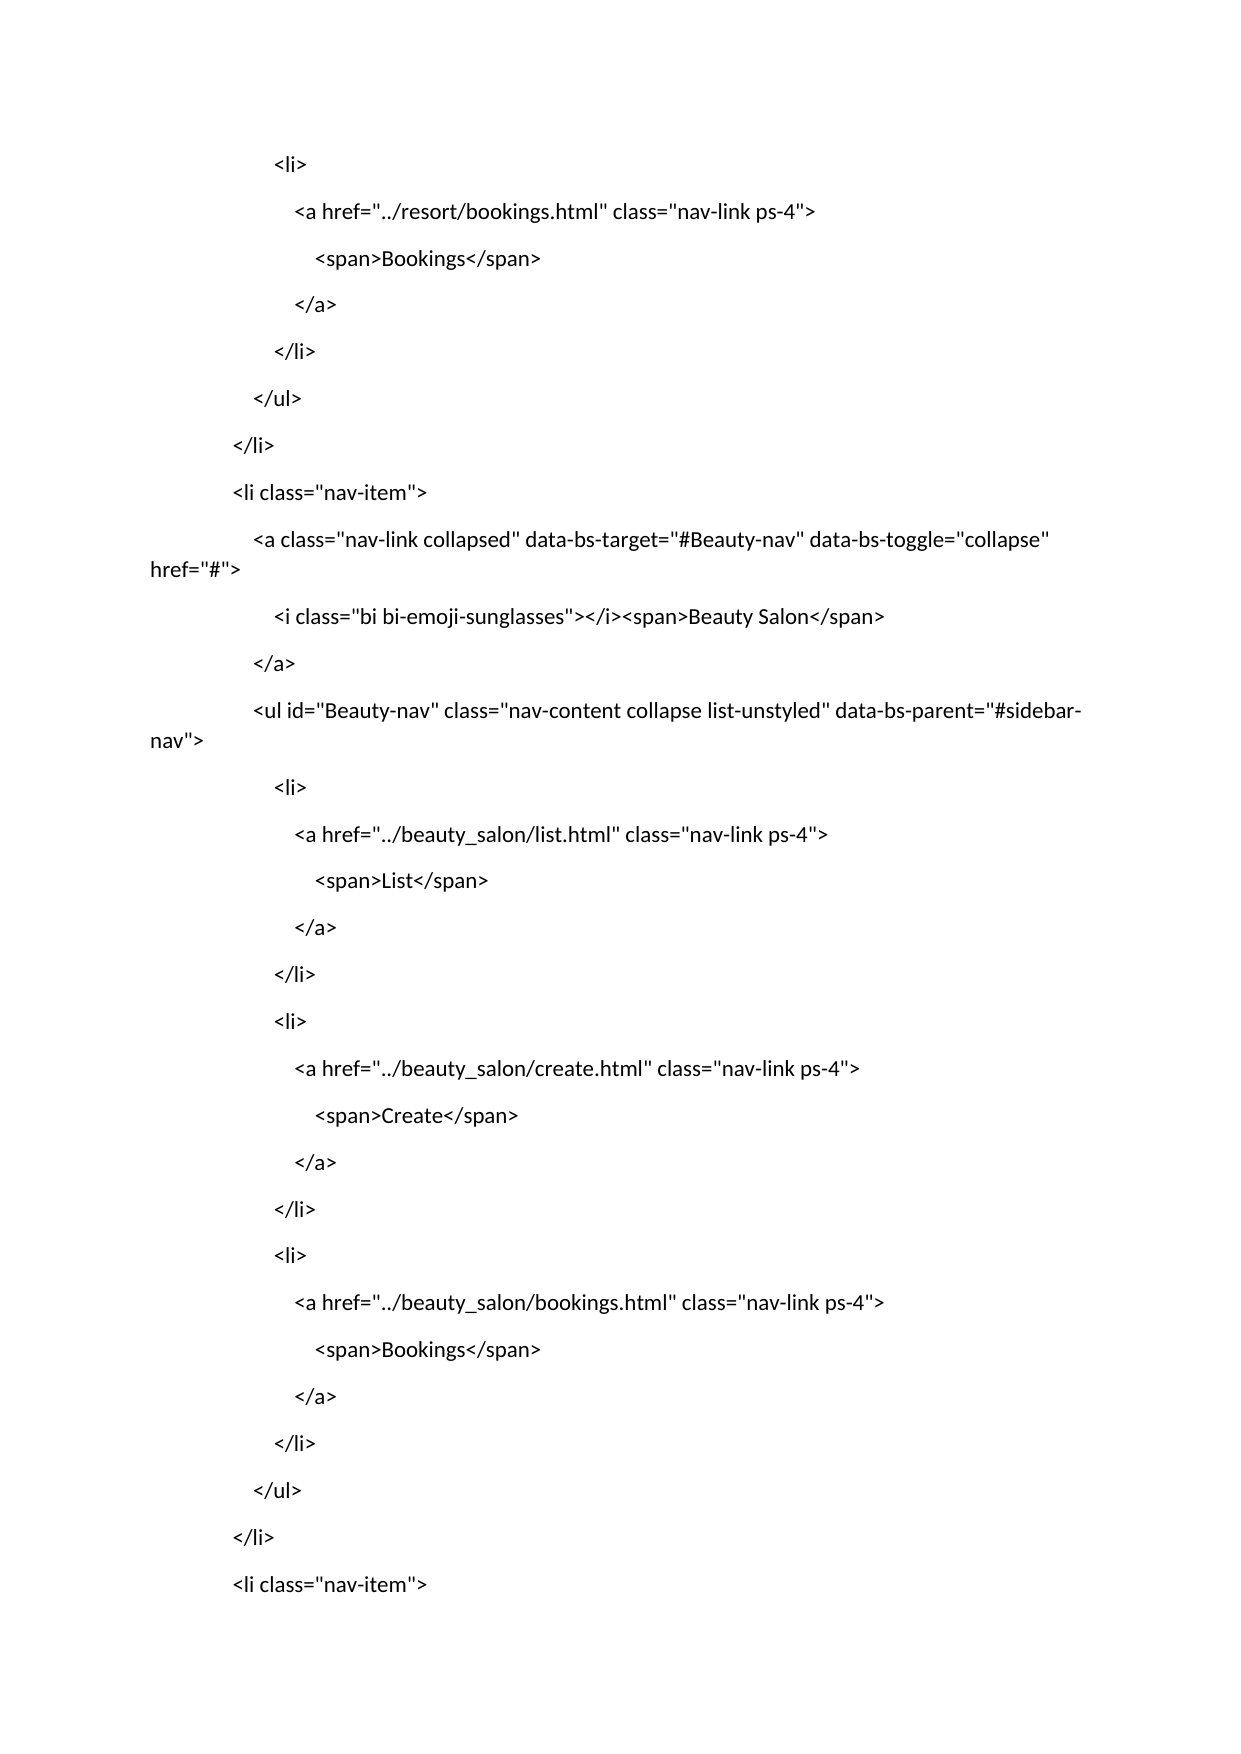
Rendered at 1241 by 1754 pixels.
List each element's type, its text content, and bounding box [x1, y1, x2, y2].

text </li> [150, 960, 1090, 988]
text <a href="../beauty_salon/create.html" class="nav-link ps-4"> [150, 1054, 1090, 1082]
text <li> [150, 1007, 1090, 1035]
text <span>List</span> [150, 867, 1090, 895]
text <a href="../resort/bookings.html" class="nav-link ps-4"> [150, 197, 1090, 225]
text </a> [150, 913, 1090, 942]
text <ul id="Beauty-nav" class="nav-content collapse list-unstyled" data-bs-parent="#sidebar-nav"> [150, 696, 1090, 754]
text <a href="../beauty_salon/bookings.html" class="nav-link ps-4"> [150, 1288, 1090, 1317]
text <span>Bookings</span> [150, 244, 1090, 272]
text <li> [150, 150, 1090, 178]
text <i class="bi bi-emoji-sunglasses"></i><span>Beauty Salon</span> [150, 602, 1090, 630]
text <span>Create</span> [150, 1101, 1090, 1129]
text </a> [150, 1148, 1090, 1176]
text </li> [150, 1429, 1090, 1457]
text <li class="nav-item"> [150, 478, 1090, 506]
text </li> [150, 1195, 1090, 1223]
text </a> [150, 1382, 1090, 1410]
text <span>Bookings</span> [150, 1335, 1090, 1363]
text </a> [150, 649, 1090, 677]
text </li> [150, 431, 1090, 459]
text </ul> [150, 1476, 1090, 1504]
text </a> [150, 291, 1090, 319]
text <li class="nav-item"> [150, 1570, 1090, 1598]
text </li> [150, 1523, 1090, 1551]
text <li> [150, 1242, 1090, 1270]
text </li> [150, 337, 1090, 366]
text <li> [150, 773, 1090, 801]
text </ul> [150, 384, 1090, 412]
text <a class="nav-link collapsed" data-bs-target="#Beauty-nav" data-bs-toggle="collapse" href="#"> [150, 525, 1090, 583]
text <a href="../beauty_salon/list.html" class="nav-link ps-4"> [150, 820, 1090, 848]
